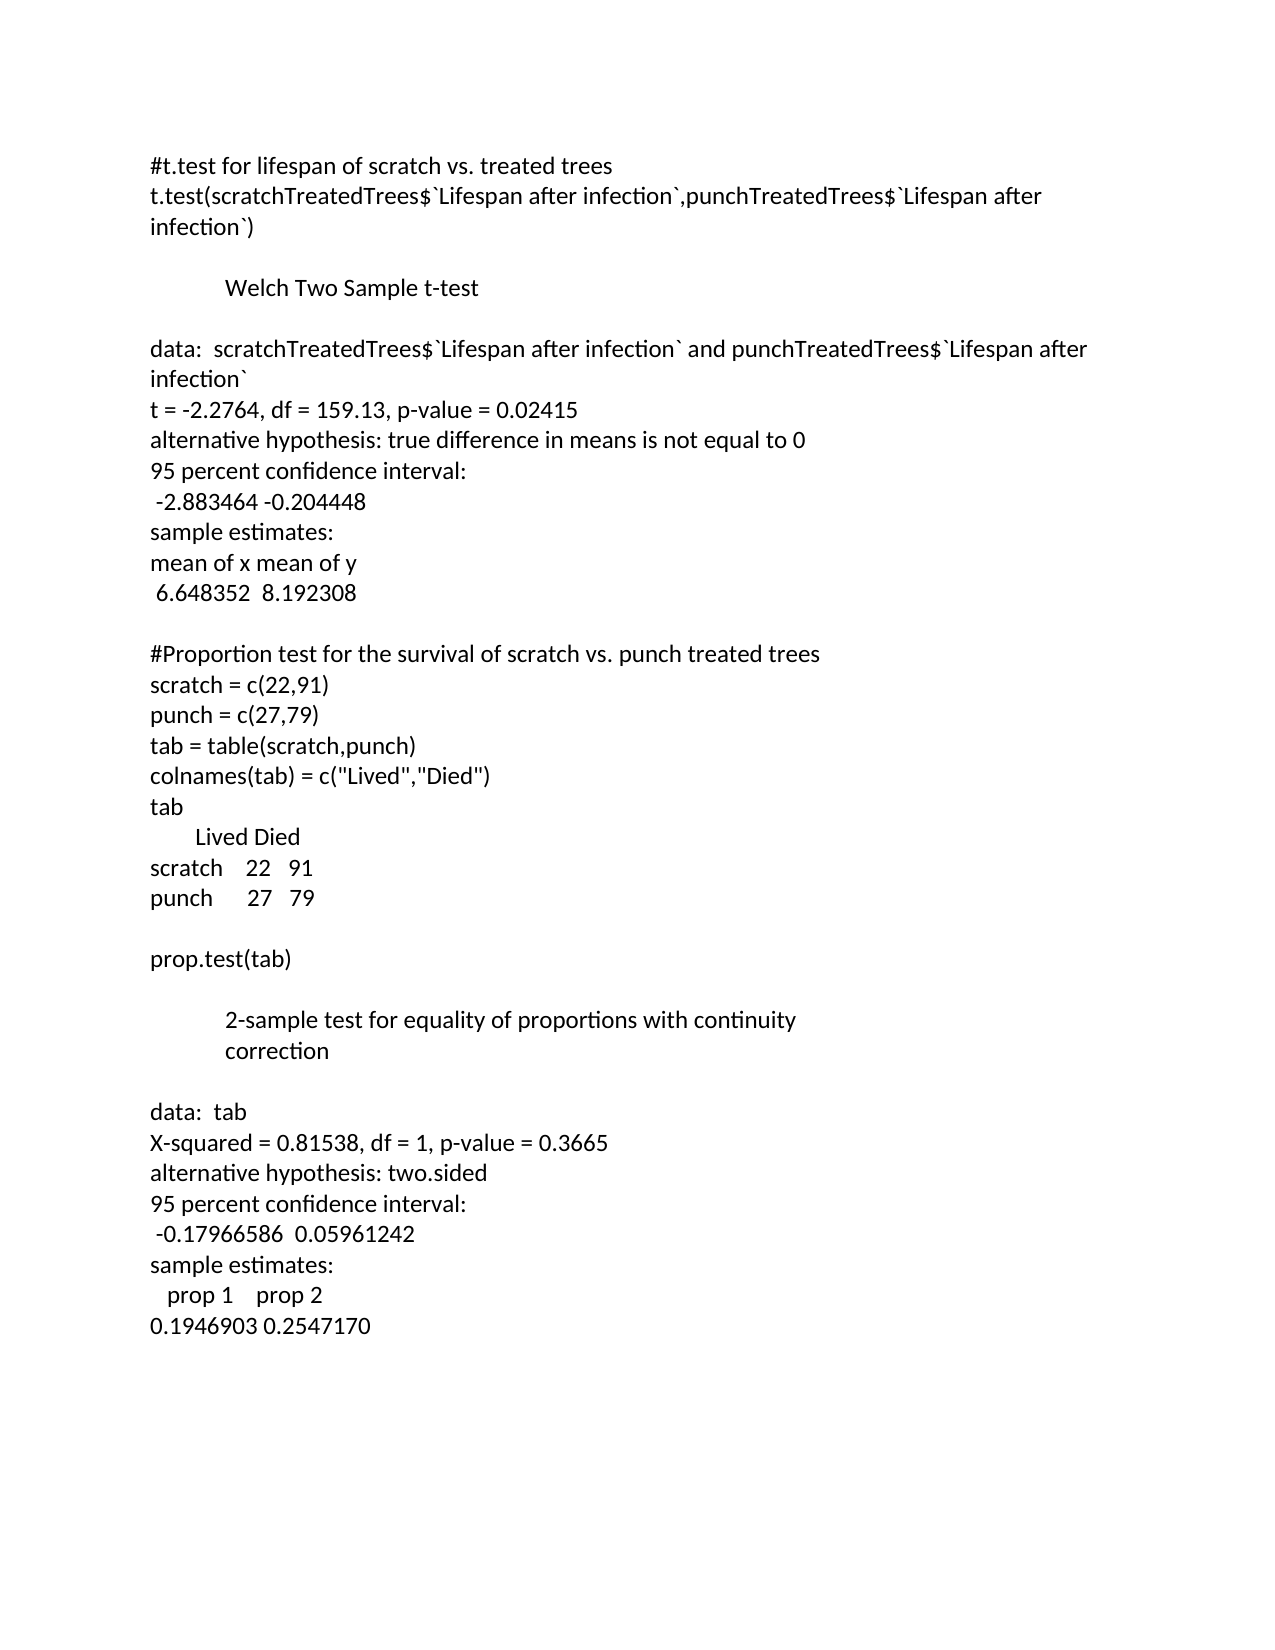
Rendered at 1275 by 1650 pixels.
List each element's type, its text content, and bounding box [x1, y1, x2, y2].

text -0.17966586 0.05961242 [150, 1218, 1125, 1249]
text 95 percent confidence interval: [150, 1188, 1125, 1218]
text scratch 22 91 [150, 852, 1125, 882]
text scratch = c(22,91) [150, 669, 1125, 699]
text 6.648352 8.192308 [150, 577, 1125, 608]
text colnames(tab) = c("Lived","Died") [150, 760, 1125, 791]
text #Proportion test for the survival of scratch vs. punch treated trees [150, 638, 1125, 669]
text correction [150, 1035, 1125, 1066]
text -2.883464 -0.204448 [150, 486, 1125, 516]
text sample estimates: [150, 516, 1125, 547]
text X-squared = 0.81538, df = 1, p-value = 0.3665 [150, 1127, 1125, 1157]
text 0.1946903 0.2547170 [150, 1310, 1125, 1340]
text alternative hypothesis: two.sided [150, 1157, 1125, 1188]
text sample estimates: [150, 1249, 1125, 1279]
text punch 27 79 [150, 882, 1125, 913]
text prop.test(tab) [150, 943, 1125, 974]
text tab [150, 791, 1125, 821]
text #t.test for lifespan of scratch vs. treated trees [150, 150, 1125, 181]
text 95 percent confidence interval: [150, 455, 1125, 486]
text mean of x mean of y [150, 547, 1125, 577]
text 2-sample test for equality of proportions with continuity [150, 1004, 1125, 1035]
text data: tab [150, 1096, 1125, 1127]
text alternative hypothesis: true difference in means is not equal to 0 [150, 425, 1125, 455]
text t = -2.2764, df = 159.13, p-value = 0.02415 [150, 394, 1125, 425]
text t.test(scratchTreatedTrees$`Lifespan after infection`,punchTreatedTrees$`Lifespan after infection`) [150, 181, 1125, 242]
text prop 1 prop 2 [150, 1279, 1125, 1310]
text data: scratchTreatedTrees$`Lifespan after infection` and punchTreatedTrees$`Lifespan after infection` [150, 333, 1125, 394]
text punch = c(27,79) [150, 699, 1125, 730]
text Welch Two Sample t-test [150, 272, 1125, 303]
text tab = table(scratch,punch) [150, 730, 1125, 760]
text Lived Died [150, 821, 1125, 852]
